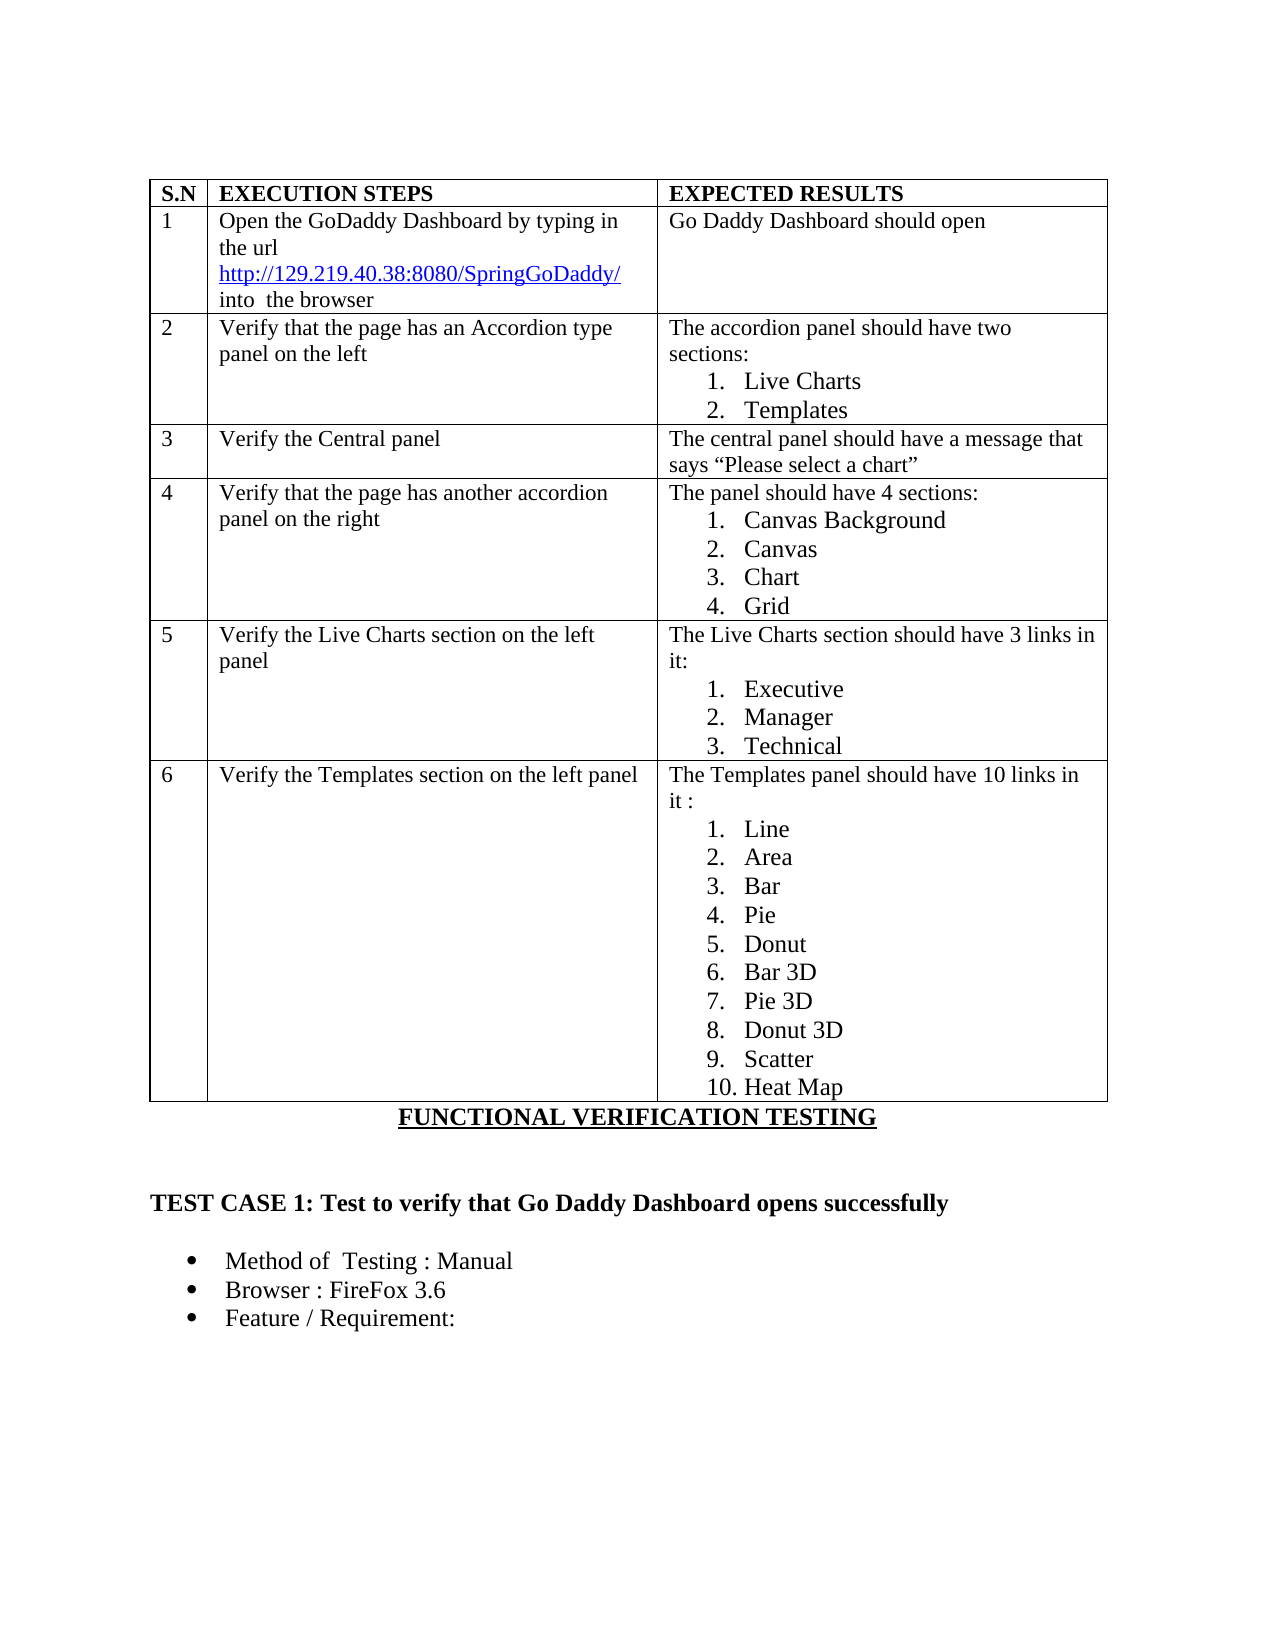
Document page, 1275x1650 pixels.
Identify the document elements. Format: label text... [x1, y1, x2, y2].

table_cell 1 [151, 207, 207, 313]
table_cell Verify that the page has another accordion panel on the right [208, 479, 657, 620]
table_cell 2 [151, 314, 207, 424]
table_cell The Live Charts section should have 3 links in it: Executive Manager Technical [658, 621, 1107, 760]
text FUNCTIONAL VERIFICATION TESTING [150, 1102, 1125, 1131]
table_cell The central panel should have a message that says “Please select a chart” [658, 425, 1107, 478]
text TEST CASE 1: Test to verify that Go Daddy Dashboard opens successfully [150, 1188, 1125, 1217]
table_cell Go Daddy Dashboard should open [658, 207, 1107, 313]
table_header EXECUTION STEPS [208, 180, 657, 206]
table_cell Verify the Templates section on the left panel [208, 761, 657, 1101]
table_cell The accordion panel should have two sections: Live Charts Templates [658, 314, 1107, 424]
table_header EXPECTED RESULTS [658, 180, 1107, 206]
table_cell 6 [151, 761, 207, 1101]
table_cell Open the GoDaddy Dashboard by typing in the url http://129.219.40.38:8080/SpringGoDaddy/ into the browser [208, 207, 657, 313]
list Feature / Requirement: [187, 1303, 1125, 1332]
table_header S.N [151, 180, 207, 206]
table_cell The Templates panel should have 10 links in it : Line Area Bar Pie Donut Bar 3D Pie 3D Donut 3D Scatter Heat Map [658, 761, 1107, 1101]
table_cell Verify the Live Charts section on the left panel [208, 621, 657, 760]
table_cell The panel should have 4 sections: Canvas Background Canvas Chart Grid [658, 479, 1107, 620]
table_cell 4 [151, 479, 207, 620]
list Method of Testing : Manual [187, 1246, 1125, 1275]
list Browser : FireFox 3.6 [187, 1275, 1125, 1303]
table_cell 3 [151, 425, 207, 478]
table_cell Verify that the page has an Accordion type panel on the left [208, 314, 657, 424]
table_cell 5 [151, 621, 207, 760]
table_cell Verify the Central panel [208, 425, 657, 478]
